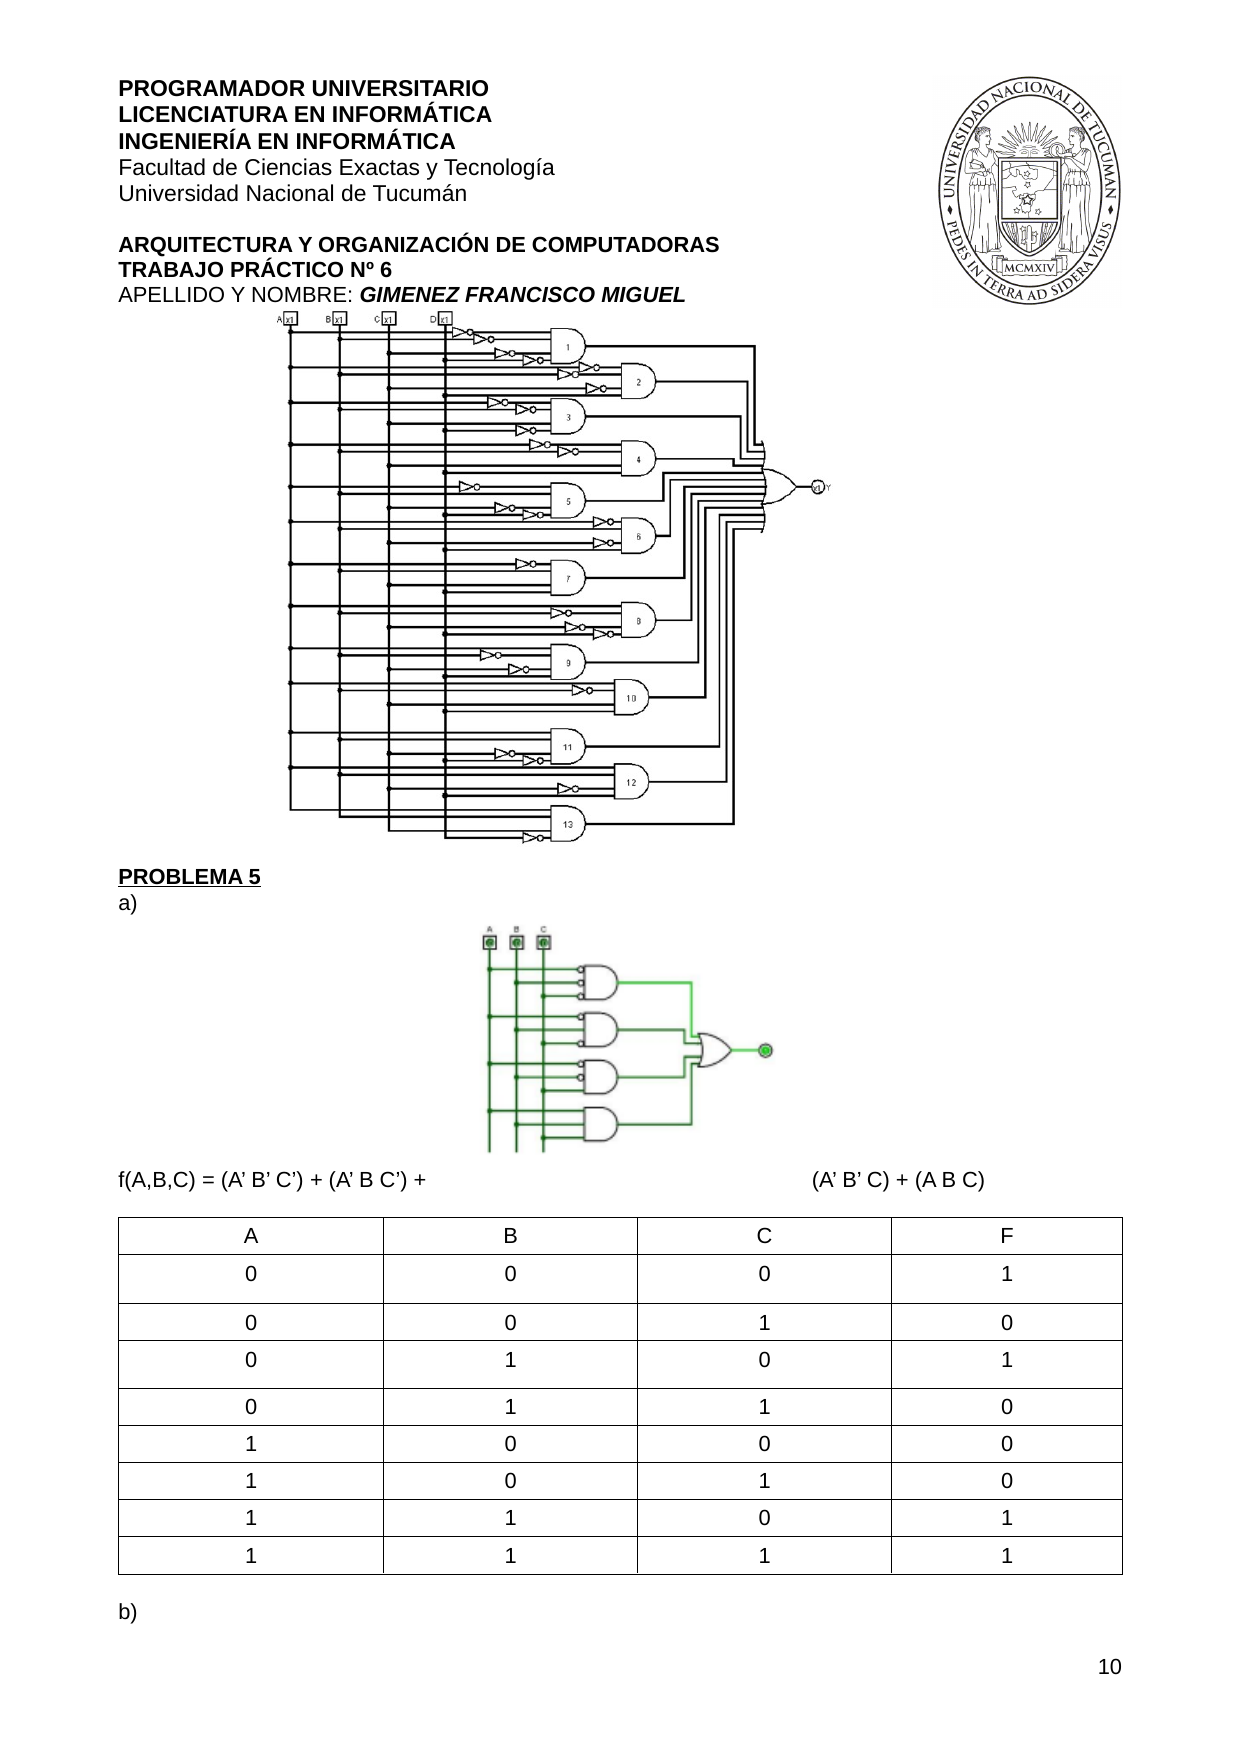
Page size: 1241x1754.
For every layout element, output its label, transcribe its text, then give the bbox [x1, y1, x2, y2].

table_cell 1 [892, 1341, 1122, 1387]
table_cell 0 [892, 1463, 1122, 1499]
picture [447, 914, 793, 1173]
table_cell 0 [119, 1304, 383, 1340]
table_cell 1 [638, 1537, 891, 1573]
text PROBLEMA 5 [118, 864, 1122, 889]
text f(A,B,C) = (A’ B’ C’) + (A’ B C’) + (A’ B’ C) + (A B C) [118, 1167, 1122, 1192]
table_cell 1 [384, 1537, 637, 1573]
text a) [118, 889, 1122, 915]
table_cell 0 [119, 1341, 383, 1387]
table_header F [892, 1218, 1122, 1254]
table_cell 1 [638, 1389, 891, 1425]
table_cell 0 [638, 1341, 891, 1387]
picture [273, 307, 833, 847]
text b) [118, 1599, 1122, 1624]
table_cell 0 [384, 1426, 637, 1462]
table_cell 0 [892, 1389, 1122, 1425]
table_cell 0 [384, 1255, 637, 1303]
table_cell 0 [638, 1426, 891, 1462]
table_cell 1 [638, 1463, 891, 1499]
table_cell 0 [638, 1255, 891, 1303]
table_cell 0 [892, 1304, 1122, 1340]
table_cell 1 [119, 1463, 383, 1499]
table_header B [384, 1218, 637, 1254]
table_cell 0 [384, 1463, 637, 1499]
table_cell 1 [384, 1389, 637, 1425]
table_cell 1 [119, 1500, 383, 1536]
table_cell 0 [119, 1255, 383, 1303]
picture [932, 75, 1123, 308]
table_cell 1 [384, 1500, 637, 1536]
table_cell 1 [119, 1537, 383, 1573]
table_cell 0 [638, 1500, 891, 1536]
table_header A [119, 1218, 383, 1254]
table_cell 0 [119, 1389, 383, 1425]
table_cell 0 [384, 1304, 637, 1340]
table_header C [638, 1218, 891, 1254]
table_cell 1 [892, 1537, 1122, 1573]
table_cell 1 [892, 1255, 1122, 1303]
table_cell 0 [892, 1426, 1122, 1462]
table_cell 1 [384, 1341, 637, 1387]
table_cell 1 [638, 1304, 891, 1340]
table_cell 1 [119, 1426, 383, 1462]
table_cell 1 [892, 1500, 1122, 1536]
